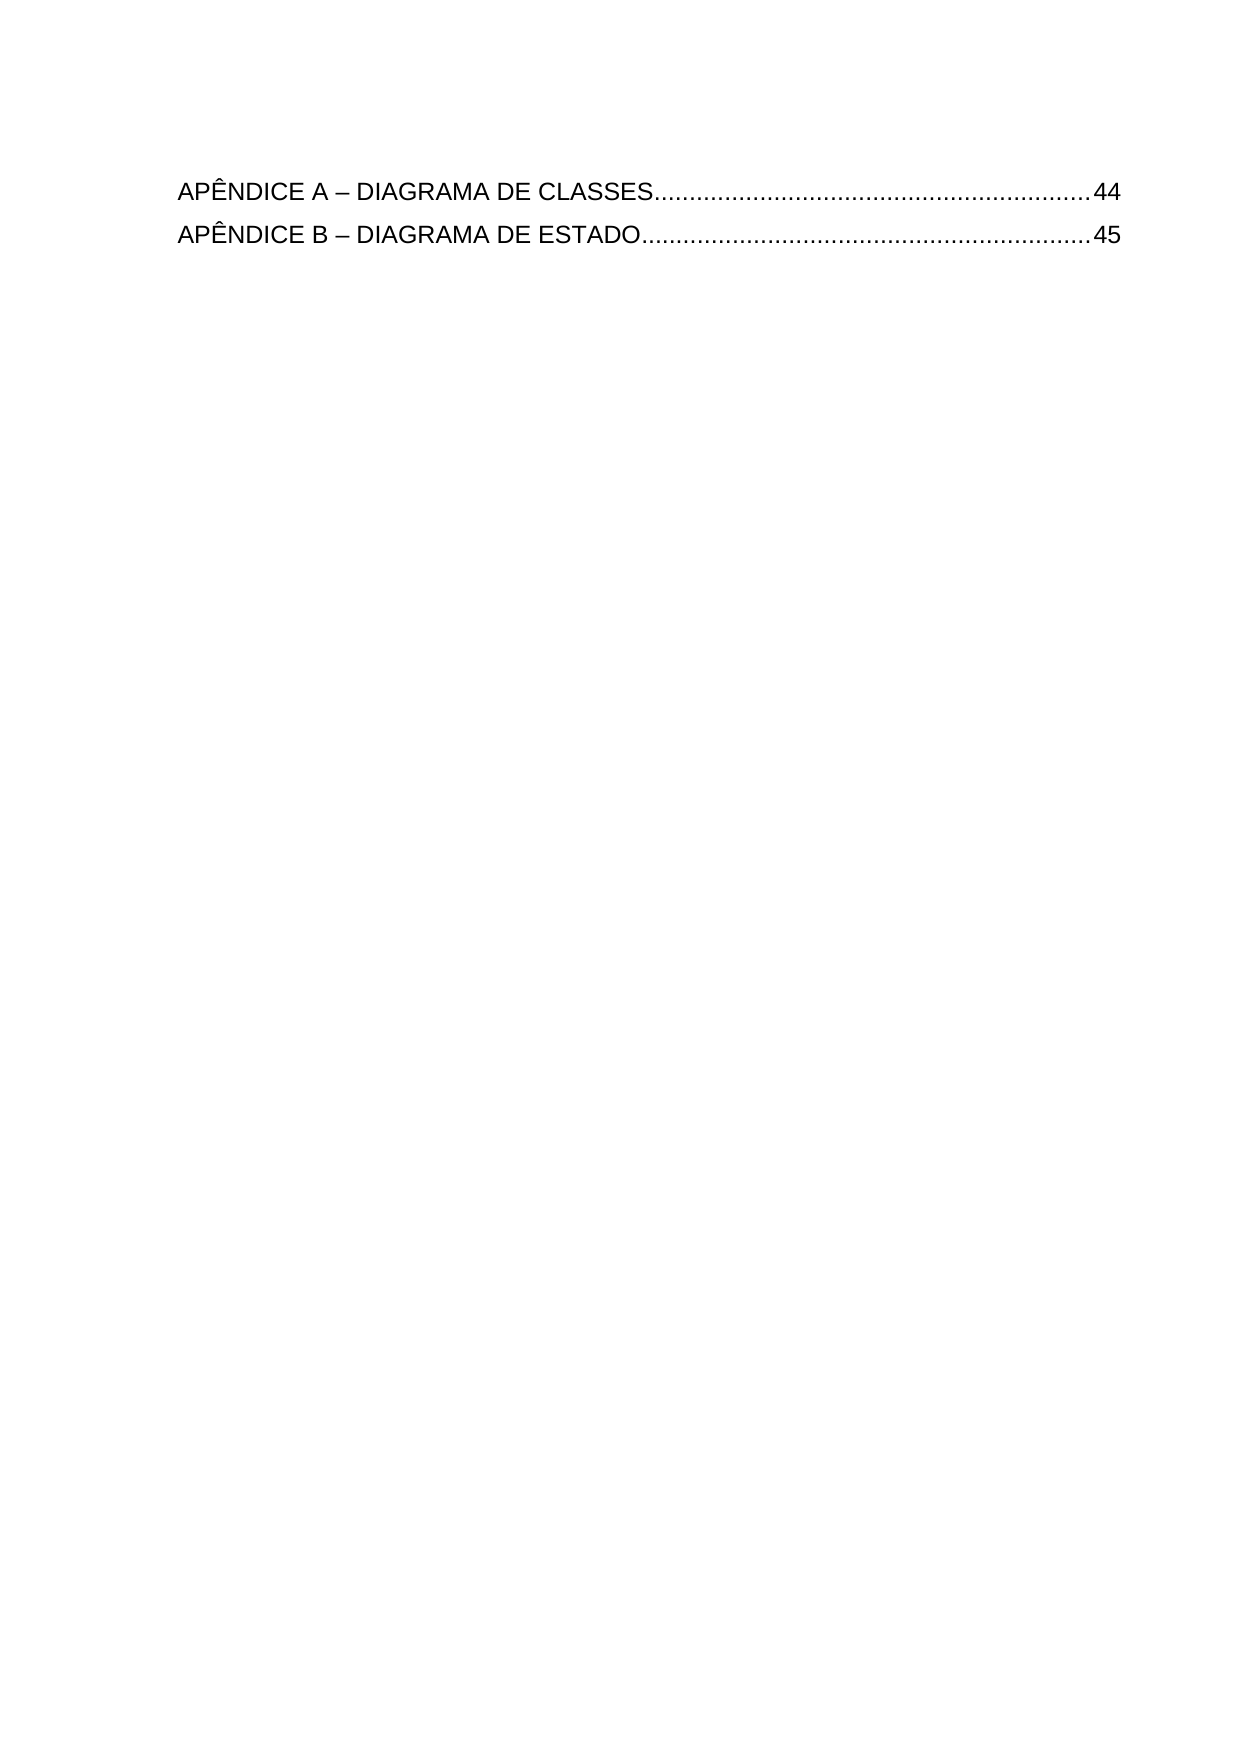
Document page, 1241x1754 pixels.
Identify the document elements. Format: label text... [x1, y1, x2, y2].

text APÊNDICE A – DIAGRAMA DE CLASSES 44 [177, 177, 1122, 206]
text APÊNDICE B – DIAGRAMA DE ESTADO 45 [177, 220, 1122, 249]
